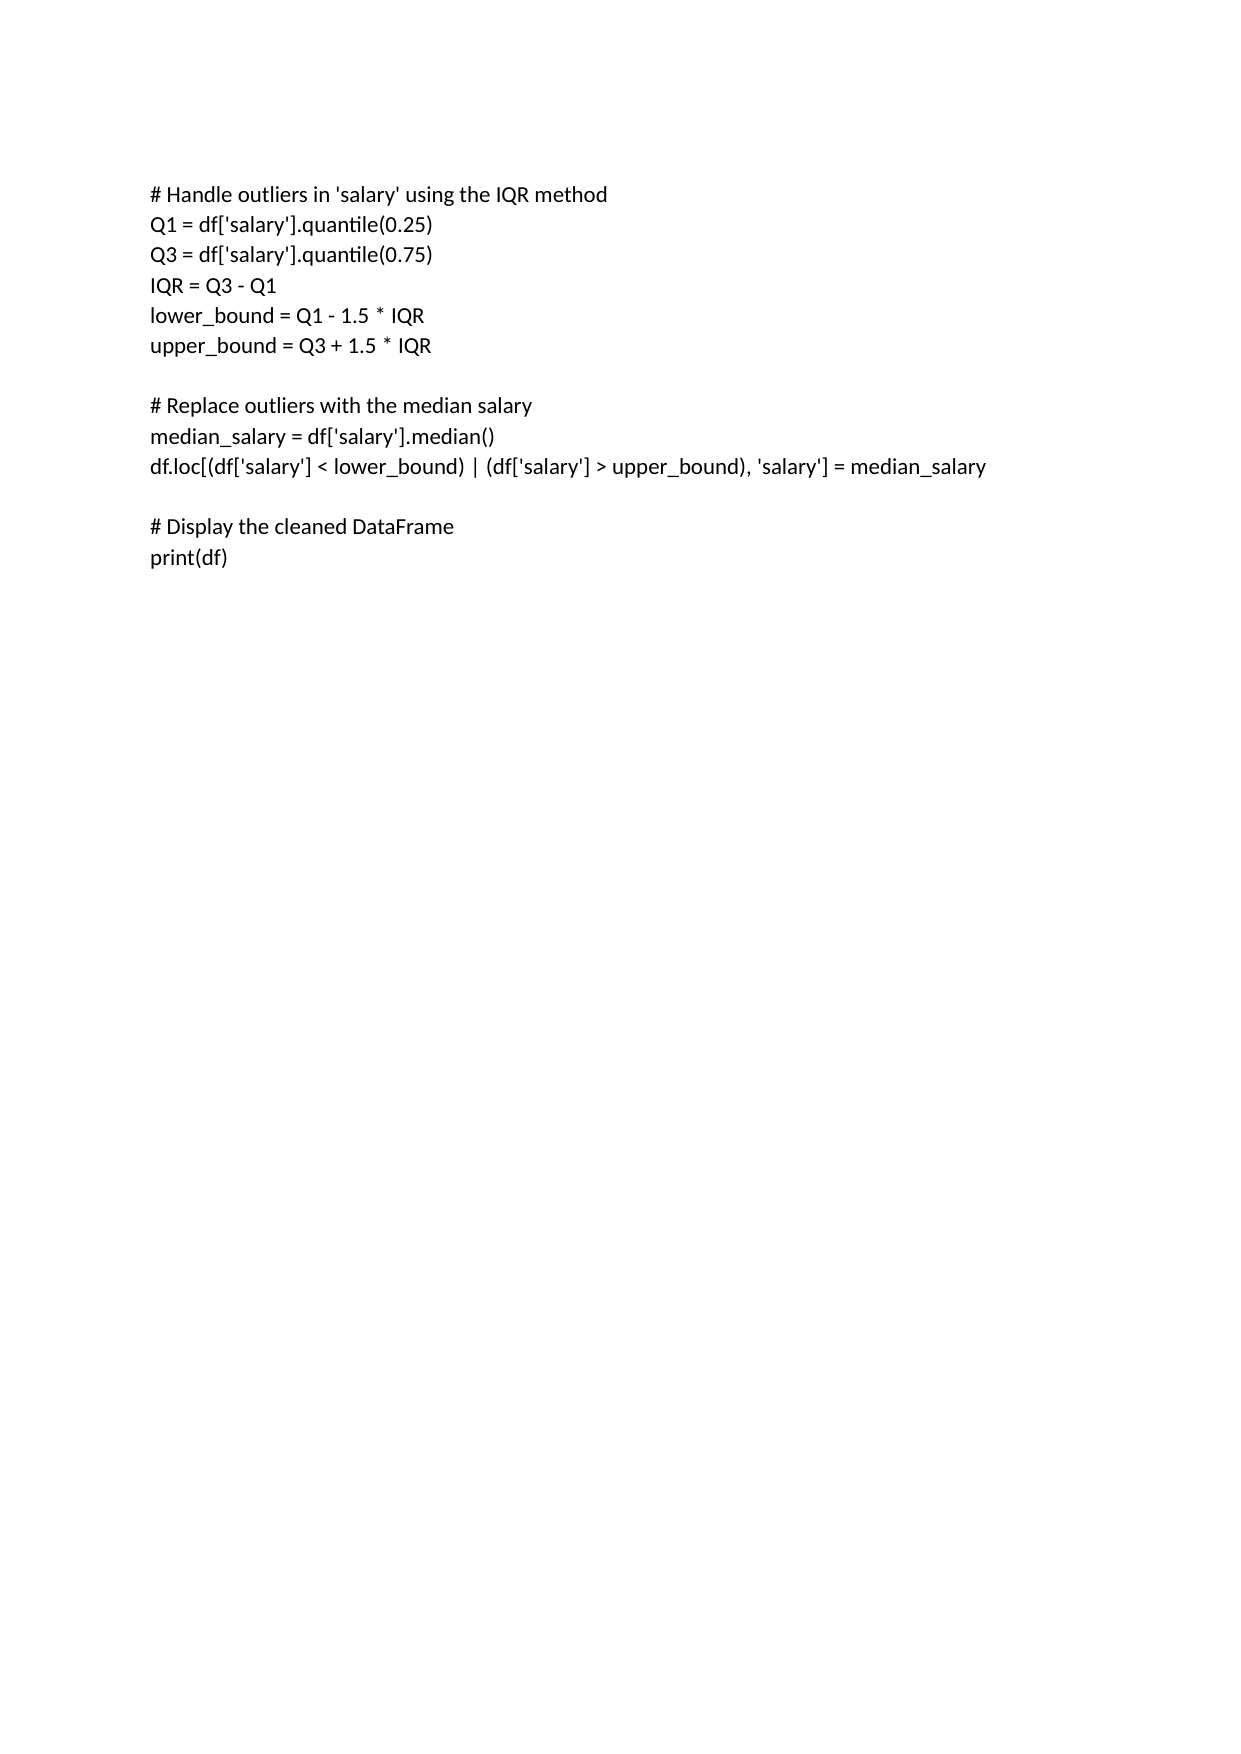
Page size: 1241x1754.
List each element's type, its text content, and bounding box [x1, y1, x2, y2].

text Q3 = df['salary'].quantile(0.75) [150, 241, 1090, 269]
text df.loc[(df['salary'] < lower_bound) | (df['salary'] > upper_bound), 'salary'] = median_salary [150, 452, 1090, 480]
text print(df) [150, 543, 1090, 571]
text median_salary = df['salary'].median() [150, 422, 1090, 450]
text upper_bound = Q3 + 1.5 * IQR [150, 331, 1090, 359]
text # Replace outliers with the median salary [150, 392, 1090, 420]
text # Display the cleaned DataFrame [150, 512, 1090, 541]
text IQR = Q3 - Q1 [150, 271, 1090, 299]
text Q1 = df['salary'].quantile(0.25) [150, 210, 1090, 238]
text lower_bound = Q1 - 1.5 * IQR [150, 301, 1090, 329]
text # Handle outliers in 'salary' using the IQR method [150, 180, 1090, 208]
